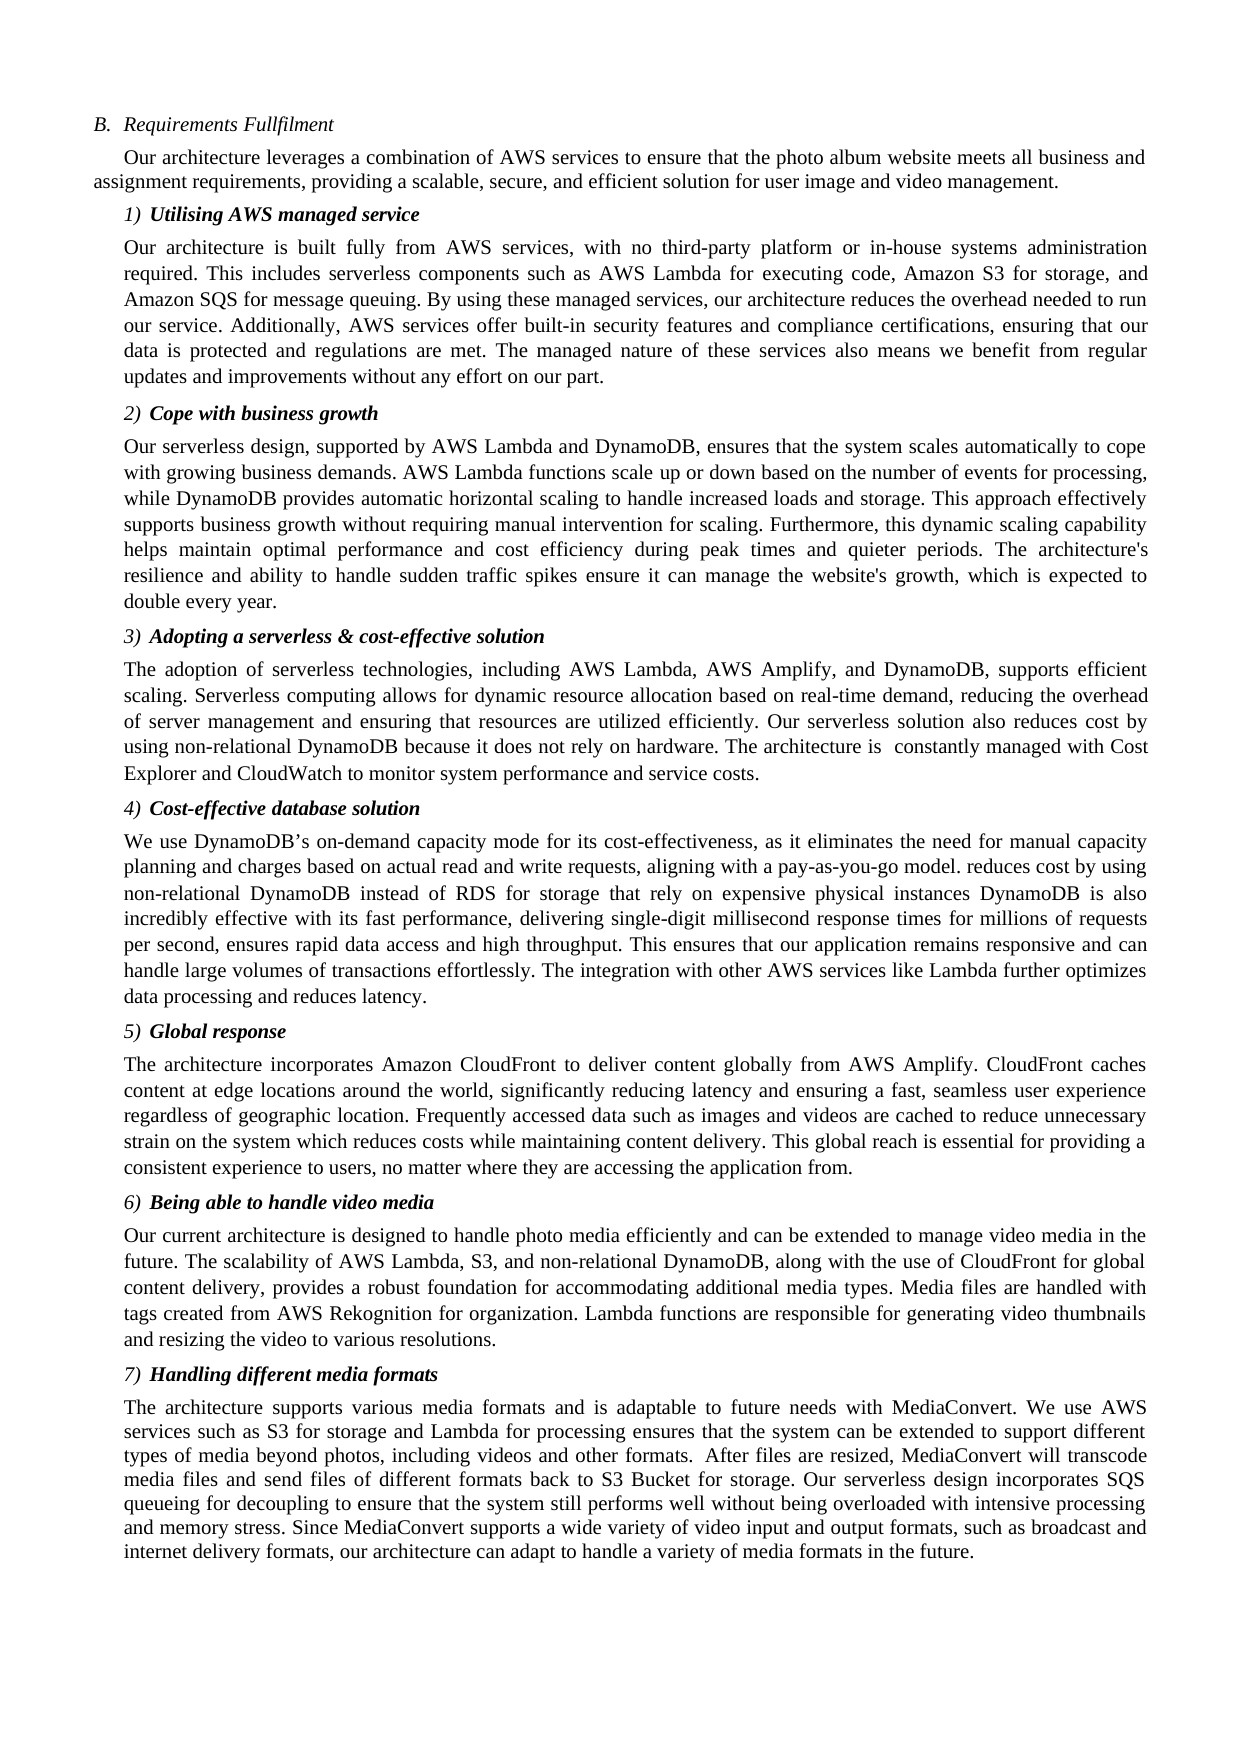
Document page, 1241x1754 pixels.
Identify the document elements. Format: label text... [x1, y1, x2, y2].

text We use DynamoDB’s on-demand capacity mode for its cost-effectiveness, as it eliminates the need for manual capacity planning and charges based on actual read and write requests, aligning with a pay-as-you-go model. reduces cost by using non-relational DynamoDB instead of RDS for storage that rely on expensive physical instances DynamoDB is also incredibly effective with its fast performance, delivering single-digit millisecond response times for millions of requests per second, ensures rapid data access and high throughput. This ensures that our application remains responsive and can handle large volumes of transactions effortlessly. The integration with other AWS services like Lambda further optimizes data processing and reduces latency. [123, 828, 1148, 1008]
text The adoption of serverless technologies, including AWS Lambda, AWS Amplify, and DynamoDB, supports efficient scaling. Serverless computing allows for dynamic resource allocation based on real-time demand, reducing the overhead of server management and ensuring that resources are utilized efficiently. Our serverless solution also reduces cost by using non-relational DynamoDB because it does not rely on hardware. The architecture is constantly managed with Cost Explorer and CloudWatch to monitor system performance and service costs. [123, 657, 1148, 784]
subtitle Cope with business growth [123, 401, 1240, 425]
text Our serverless design, supported by AWS Lambda and DynamoDB, ensures that the system scales automatically to cope with growing business demands. AWS Lambda functions scale up or down based on the number of events for processing, while DynamoDB provides automatic horizontal scaling to handle increased loads and storage. This approach effectively supports business growth without requiring manual intervention for scaling. Furthermore, this dynamic scaling capability helps maintain optimal performance and cost efficiency during peak times and quieter periods. The architecture's resilience and ability to handle sudden traffic spikes ensure it can manage the website's growth, which is expected to double every year. [123, 434, 1148, 613]
subtitle Utilising AWS managed service [123, 202, 1240, 226]
text Our architecture is built fully from AWS services, with no third-party platform or in-house systems administration required. This includes serverless components such as AWS Lambda for executing code, Amazon S3 for storage, and Amazon SQS for message queuing. By using these managed services, our architecture reduces the overhead needed to run our service. Additionally, AWS services offer built-in security features and compliance certifications, ensuring that our data is protected and regulations are met. The managed nature of these services also means we benefit from regular updates and improvements without any effort on our part. [123, 235, 1148, 388]
subtitle Cost-effective database solution [123, 796, 1240, 820]
subtitle Handling different media formats [123, 1362, 1240, 1386]
subtitle Being able to handle video media [123, 1190, 1240, 1214]
list Requirements Fullfilment [93, 112, 1240, 136]
text Our architecture leverages a combination of AWS services to ensure that the photo album website meets all business and assignment requirements, providing a scalable, secure, and efficient solution for user image and video management. [93, 145, 1147, 193]
subtitle Global response [123, 1019, 1240, 1043]
text The architecture incorporates Amazon CloudFront to deliver content globally from AWS Amplify. CloudFront caches content at edge locations around the world, significantly reducing latency and ensuring a fast, seamless user experience regardless of geographic location. Frequently accessed data such as images and videos are cached to reduce unnecessary strain on the system which reduces costs while maintaining content delivery. This global reach is essential for providing a consistent experience to users, no matter where they are accessing the application from. [123, 1052, 1147, 1179]
text Our current architecture is designed to handle photo media efficiently and can be extended to manage video media in the future. The scalability of AWS Lambda, S3, and non-relational DynamoDB, along with the use of CloudFront for global content delivery, provides a robust foundation for accommodating additional media types. Media files are handled with tags created from AWS Rekognition for organization. Lambda functions are responsible for generating video thumbnails and resizing the video to various resolutions. [123, 1223, 1147, 1351]
subtitle Adopting a serverless & cost-effective solution [123, 624, 1240, 648]
text The architecture supports various media formats and is adaptable to future needs with MediaConvert. We use AWS services such as S3 for storage and Lambda for processing ensures that the system can be extended to support different types of media beyond photos, including videos and other formats. After files are resized, MediaConvert will transcode media files and send files of different formats back to S3 Bucket for storage. Our serverless design incorporates SQS queueing for decoupling to ensure that the system still performs well without being overloaded with intensive processing and memory stress. Since MediaConvert supports a wide variety of video input and output formats, such as broadcast and internet delivery formats, our architecture can adapt to handle a variety of media formats in the future. [123, 1395, 1148, 1563]
